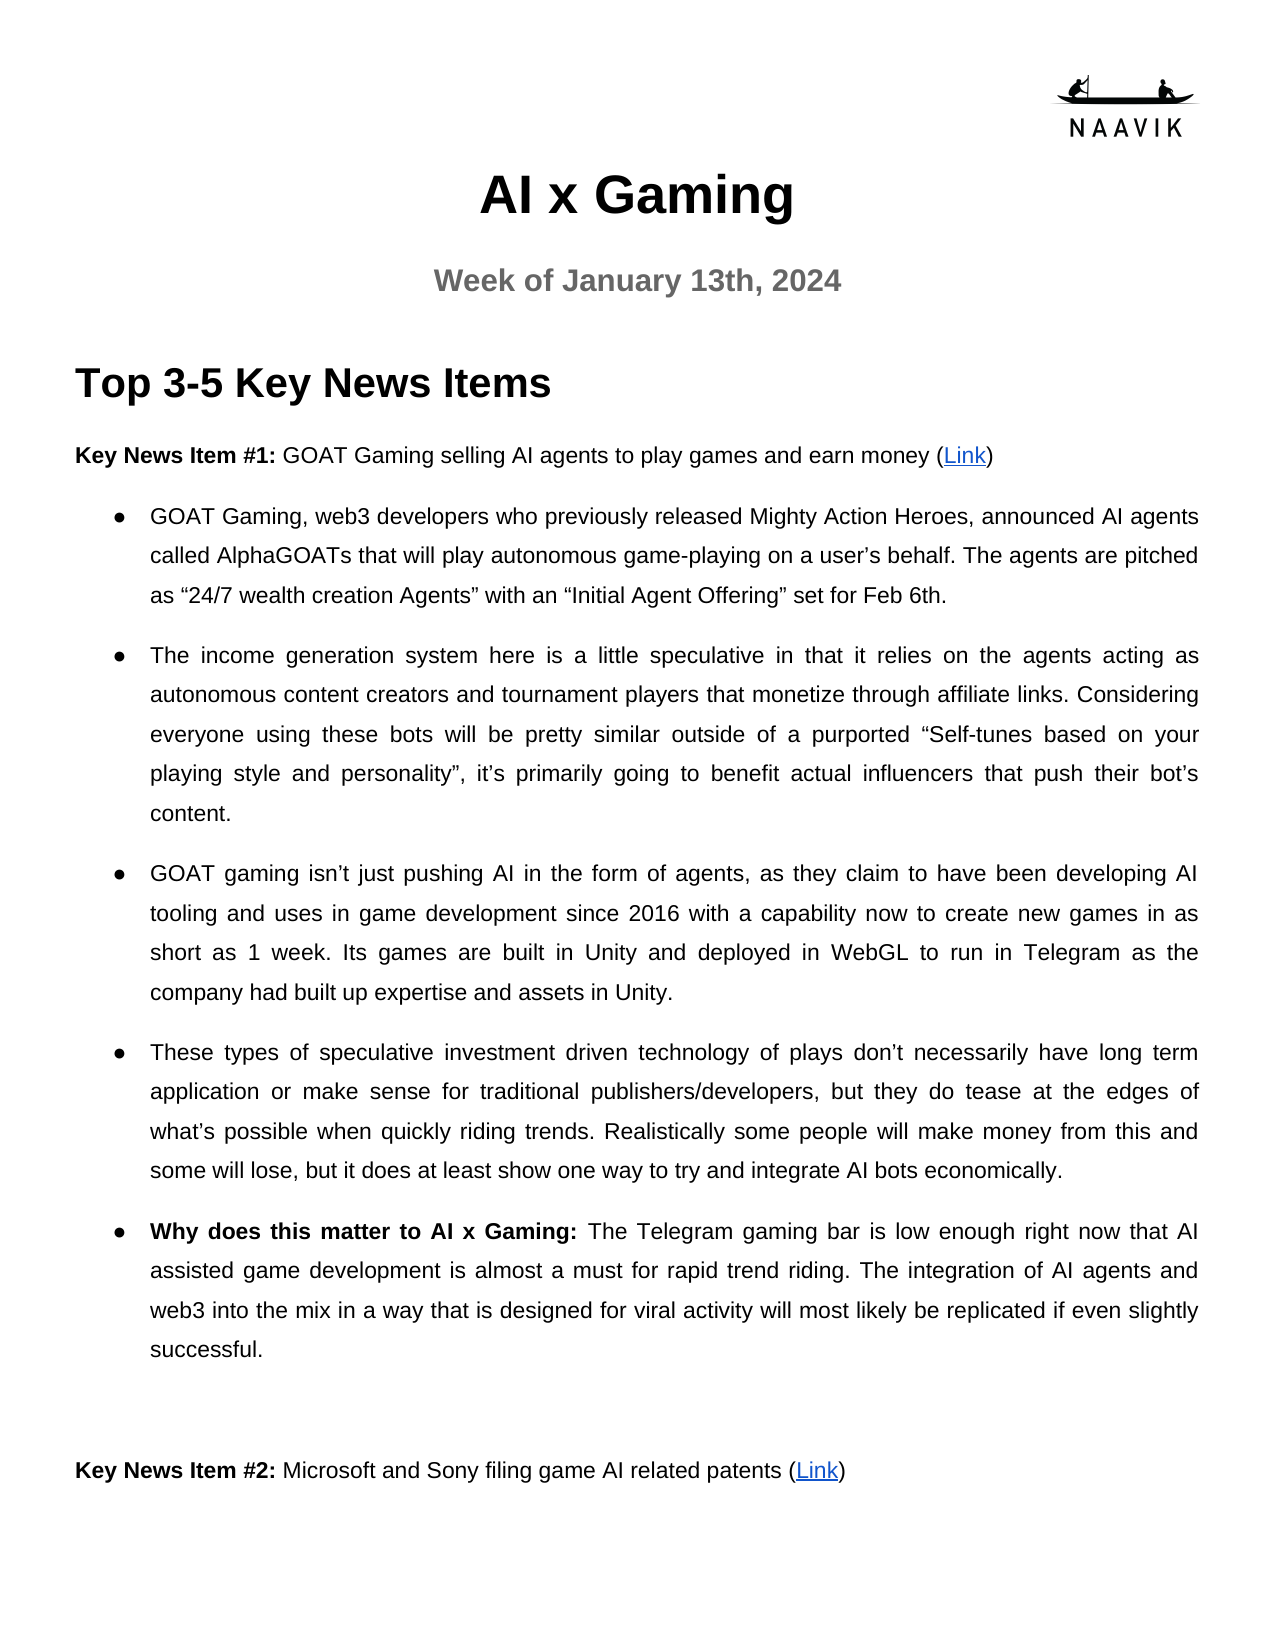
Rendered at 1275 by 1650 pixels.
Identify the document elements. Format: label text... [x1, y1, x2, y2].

title AI x Gaming [75, 163, 1200, 225]
text Key News Item #2: Microsoft and Sony filing game AI related patents (Link) [75, 1457, 1200, 1483]
subtitle Week of January 13th, 2024 [75, 262, 1200, 298]
picture [1050, 75, 1200, 137]
text Key News Item #1: GOAT Gaming selling AI agents to play games and earn money (Link) [75, 442, 1200, 469]
list These types of speculative investment driven technology of plays don’t necessarily have long term application or make sense for traditional publishers/developers, but they do tease at the edges of what’s possible when quickly riding trends. Realistically some people will make money from this and some will lose, but it does at least show one way to try and integrate AI bots economically. [112, 1039, 1200, 1184]
list GOAT gaming isn’t just pushing AI in the form of agents, as they claim to have been developing AI tooling and uses in game development since 2016 with a capability now to create new games in as short as 1 week. Its games are built in Unity and deployed in WebGL to run in Telegram as the company had built up expertise and assets in Unity. [112, 860, 1200, 1005]
list Why does this matter to AI x Gaming: The Telegram gaming bar is low enough right now that AI assisted game development is almost a must for rapid trend riding. The integration of AI agents and web3 into the mix in a way that is designed for viral activity will most likely be replicated if even slightly successful. [112, 1218, 1200, 1362]
list The income generation system here is a little speculative in that it relies on the agents acting as autonomous content creators and tournament players that monetize through affiliate links. Considering everyone using these bots will be pretty similar outside of a purported “Self-tunes based on your playing style and personality”, it’s primarily going to benefit actual influencers that push their bot’s content. [112, 642, 1200, 826]
list GOAT Gaming, web3 developers who previously released Mighty Action Heroes, announced AI agents called AlphaGOATs that will play autonomous game-playing on a user’s behalf. The agents are pitched as “24/7 wealth creation Agents” with an “Initial Agent Offering” set for Feb 6th. [112, 503, 1200, 608]
subtitle Top 3-5 Key News Items [75, 358, 1200, 406]
